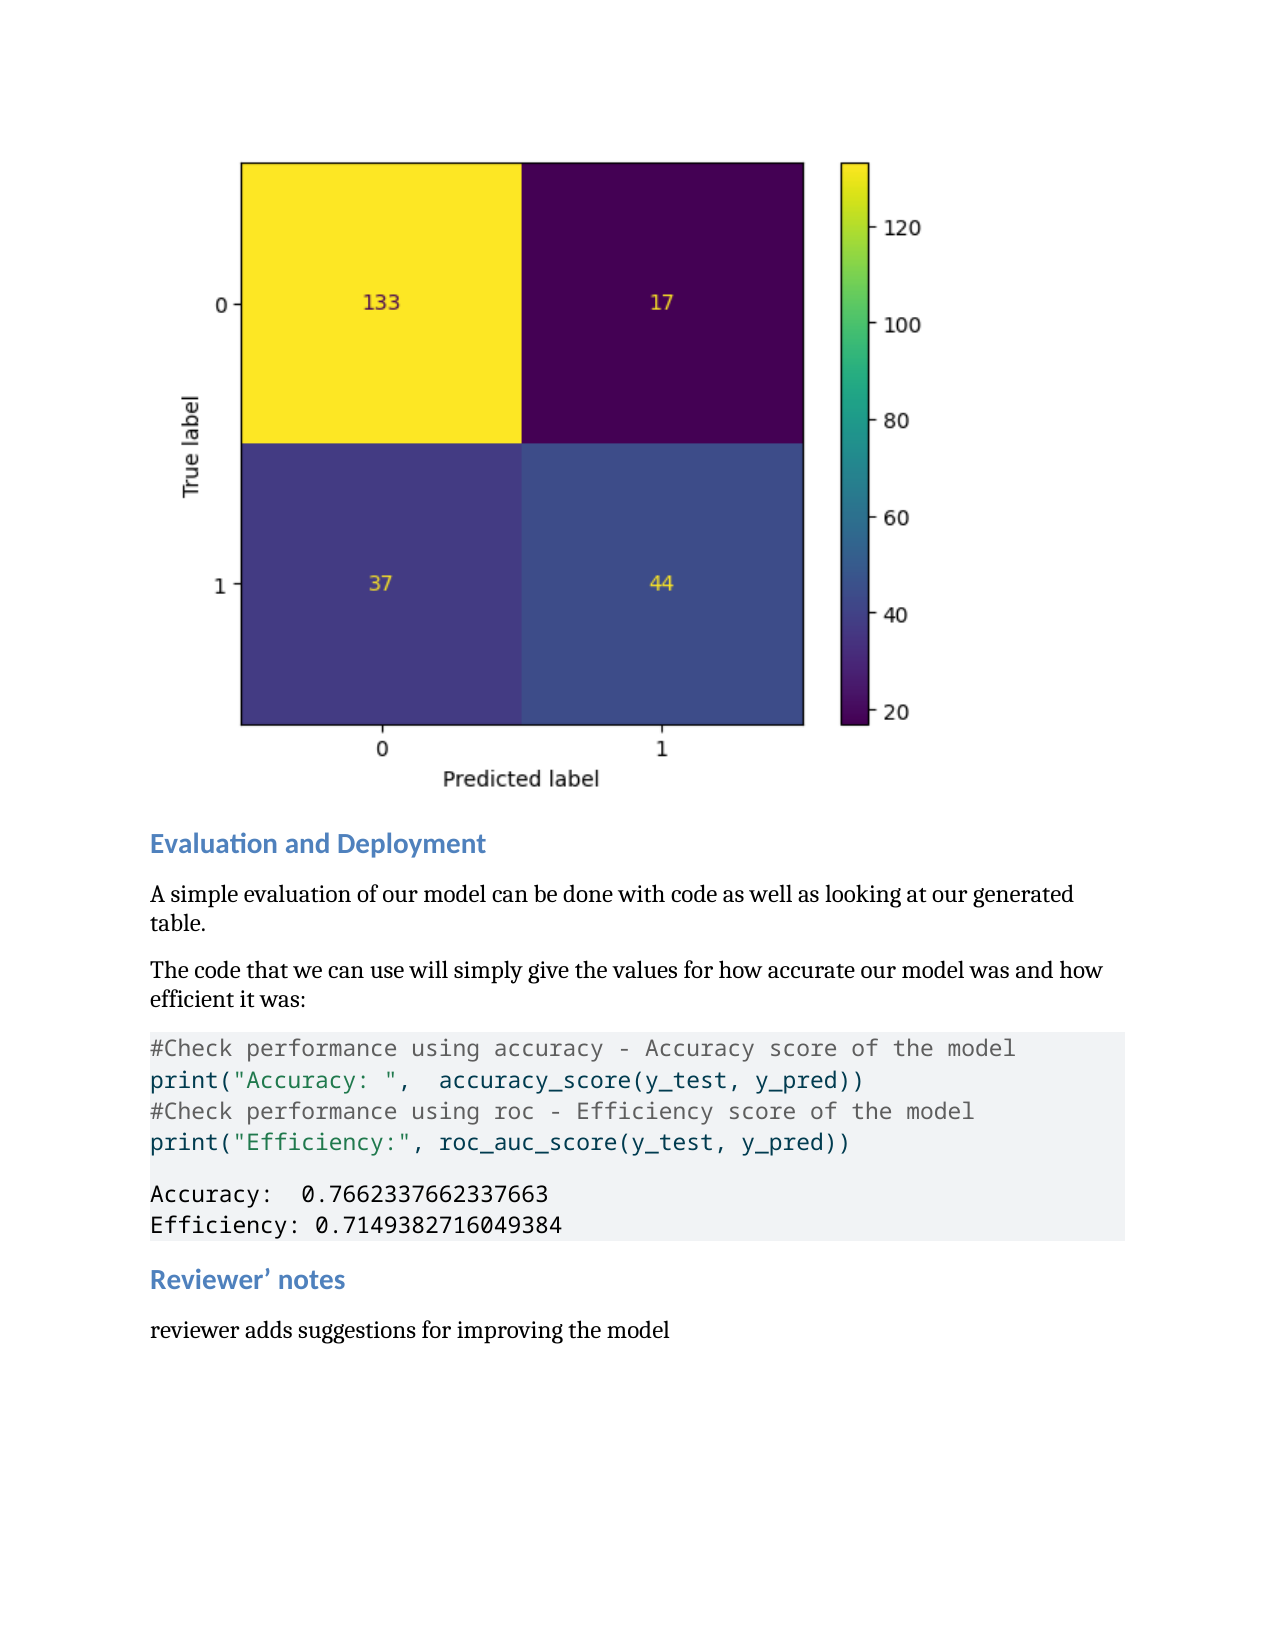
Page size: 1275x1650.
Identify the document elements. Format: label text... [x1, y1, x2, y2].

text Accuracy: 0.7662337662337663 Efficiency: 0.7149382716049384 [150, 1178, 1125, 1241]
text reviewer adds suggestions for improving the model [150, 1316, 1125, 1344]
text #Check performance using accuracy - Accuracy score of the model print("Accuracy: ", accuracy_score(y_test, y_pred)) #Check performance using roc - Efficiency score of the model print("Efficiency:", roc_auc_score(y_test, y_pred)) [150, 1032, 1125, 1157]
subtitle Evaluation and Deployment [150, 825, 1125, 861]
text A simple evaluation of our model can be done with code as well as looking at our generated table. [150, 880, 1125, 937]
subtitle Reviewer’ notes [150, 1261, 1125, 1297]
picture [168, 150, 938, 805]
text The code that we can use will simply give the values for how accurate our model was and how efficient it was: [150, 956, 1125, 1013]
